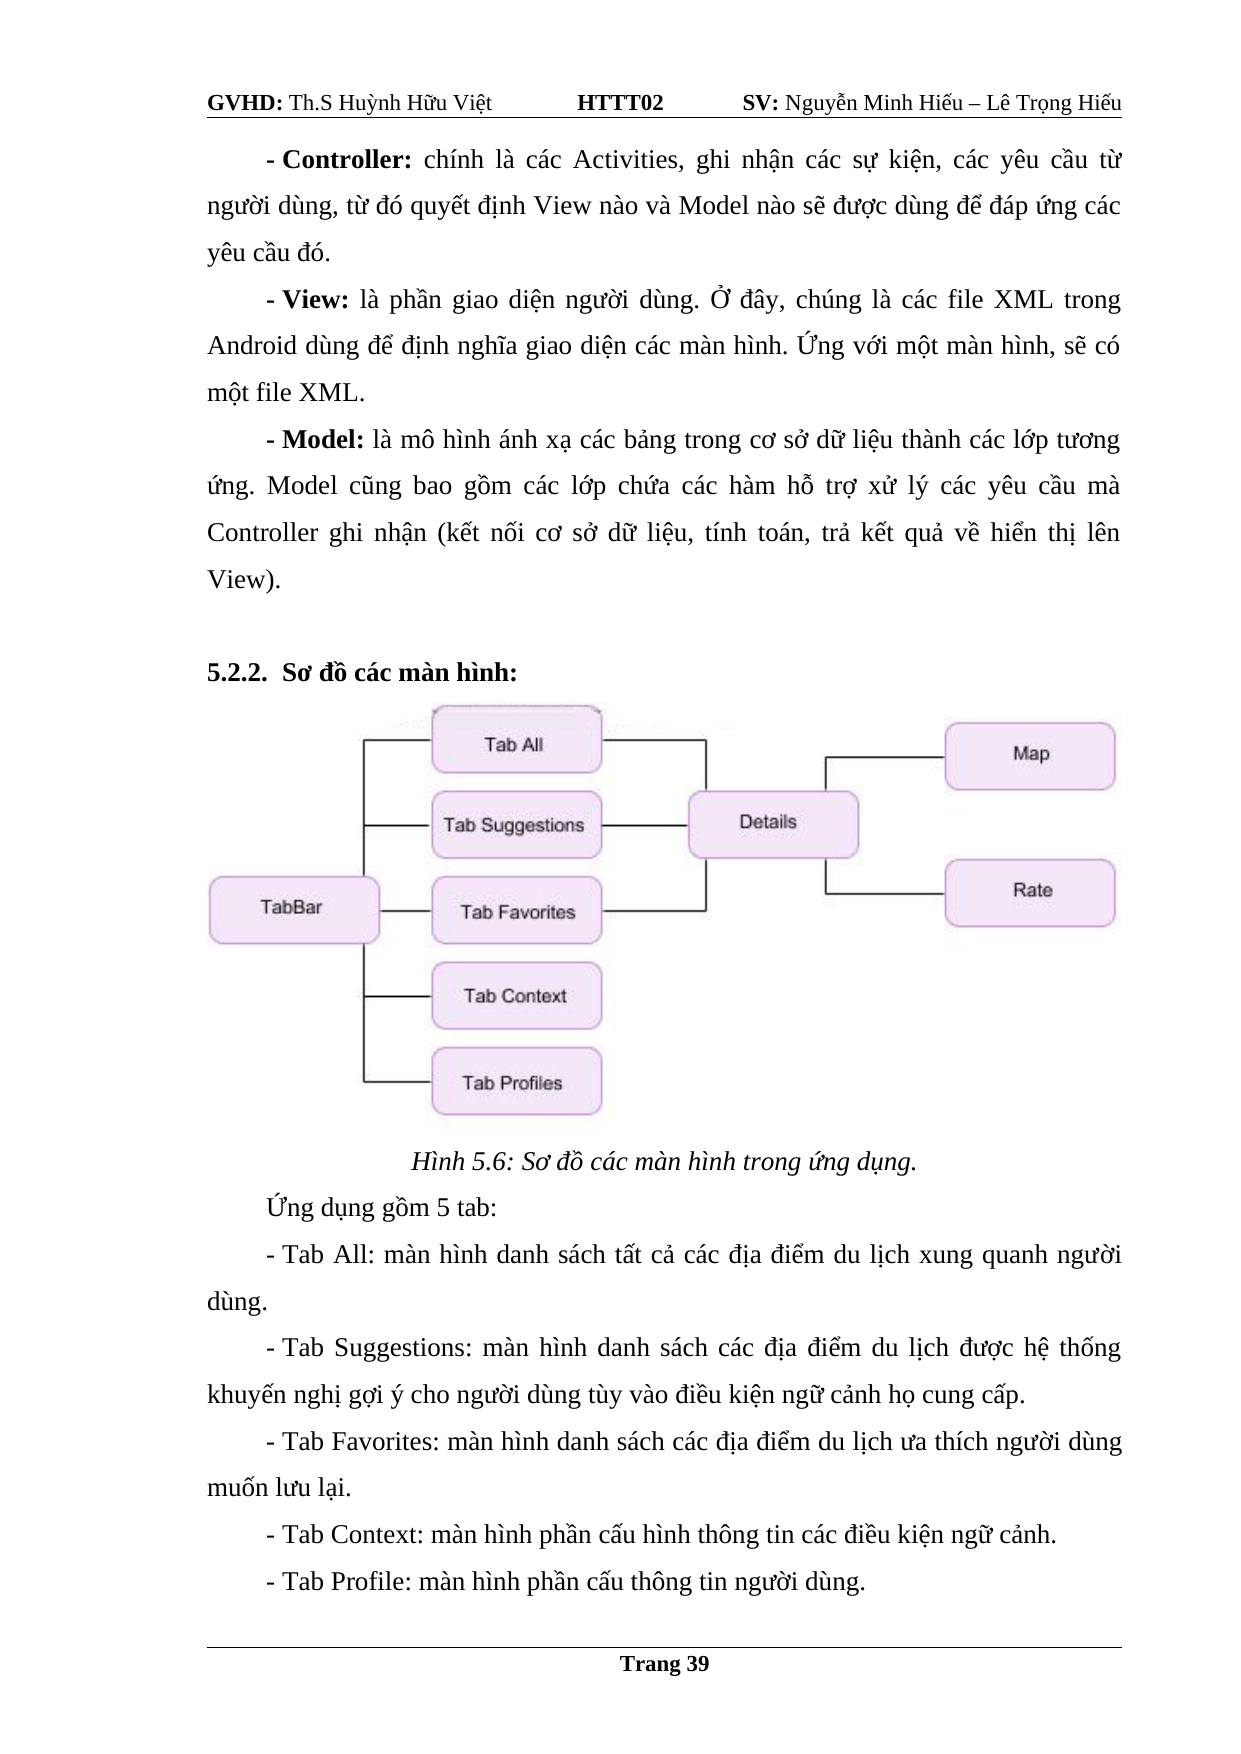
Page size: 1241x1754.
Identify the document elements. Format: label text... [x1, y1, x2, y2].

list Tab Suggestions: màn hình danh sách các địa điểm du lịch được hệ thống khuyến nghị gợi ý cho người dùng tùy vào điều kiện ngữ cảnh họ cung cấp. [207, 1332, 1122, 1409]
list Tab All: màn hình danh sách tất cả các địa điểm du lịch xung quanh người dùng. [207, 1238, 1122, 1316]
list Model: là mô hình ánh xạ các bảng trong cơ sở dữ liệu thành các lớp tương ứng. Model cũng bao gồm các lớp chứa các hàm hỗ trợ xử lý các yêu cầu mà Controller ghi nhận (kết nối cơ sở dữ liệu, tính toán, trả kết quả về hiển thị lên View). [207, 423, 1122, 594]
subtitle Sơ đồ các màn hình: [207, 656, 1122, 687]
list Controller: chính là các Activities, ghi nhận các sự kiện, các yêu cầu từ người dùng, từ đó quyết định View nào và Model nào sẽ được dùng để đáp ứng các yêu cầu đó. [207, 143, 1122, 267]
list Tab Favorites: màn hình danh sách các địa điểm du lịch ưa thích người dùng muốn lưu lại. [207, 1425, 1122, 1503]
list Tab Profile: màn hình phần cấu thông tin người dùng. [207, 1565, 1122, 1596]
picture [206, 702, 1123, 1131]
list View: là phần giao diện người dùng. Ở đây, chúng là các file XML trong Android dùng để định nghĩa giao diện các màn hình. Ứng với một màn hình, sẽ có một file XML. [207, 283, 1122, 407]
text Ứng dụng gồm 5 tab: [207, 1192, 1122, 1223]
text Hình 5.6: Sơ đồ các màn hình trong ứng dụng. [207, 1145, 1122, 1176]
list Tab Context: màn hình phần cấu hình thông tin các điều kiện ngữ cảnh. [207, 1518, 1122, 1549]
